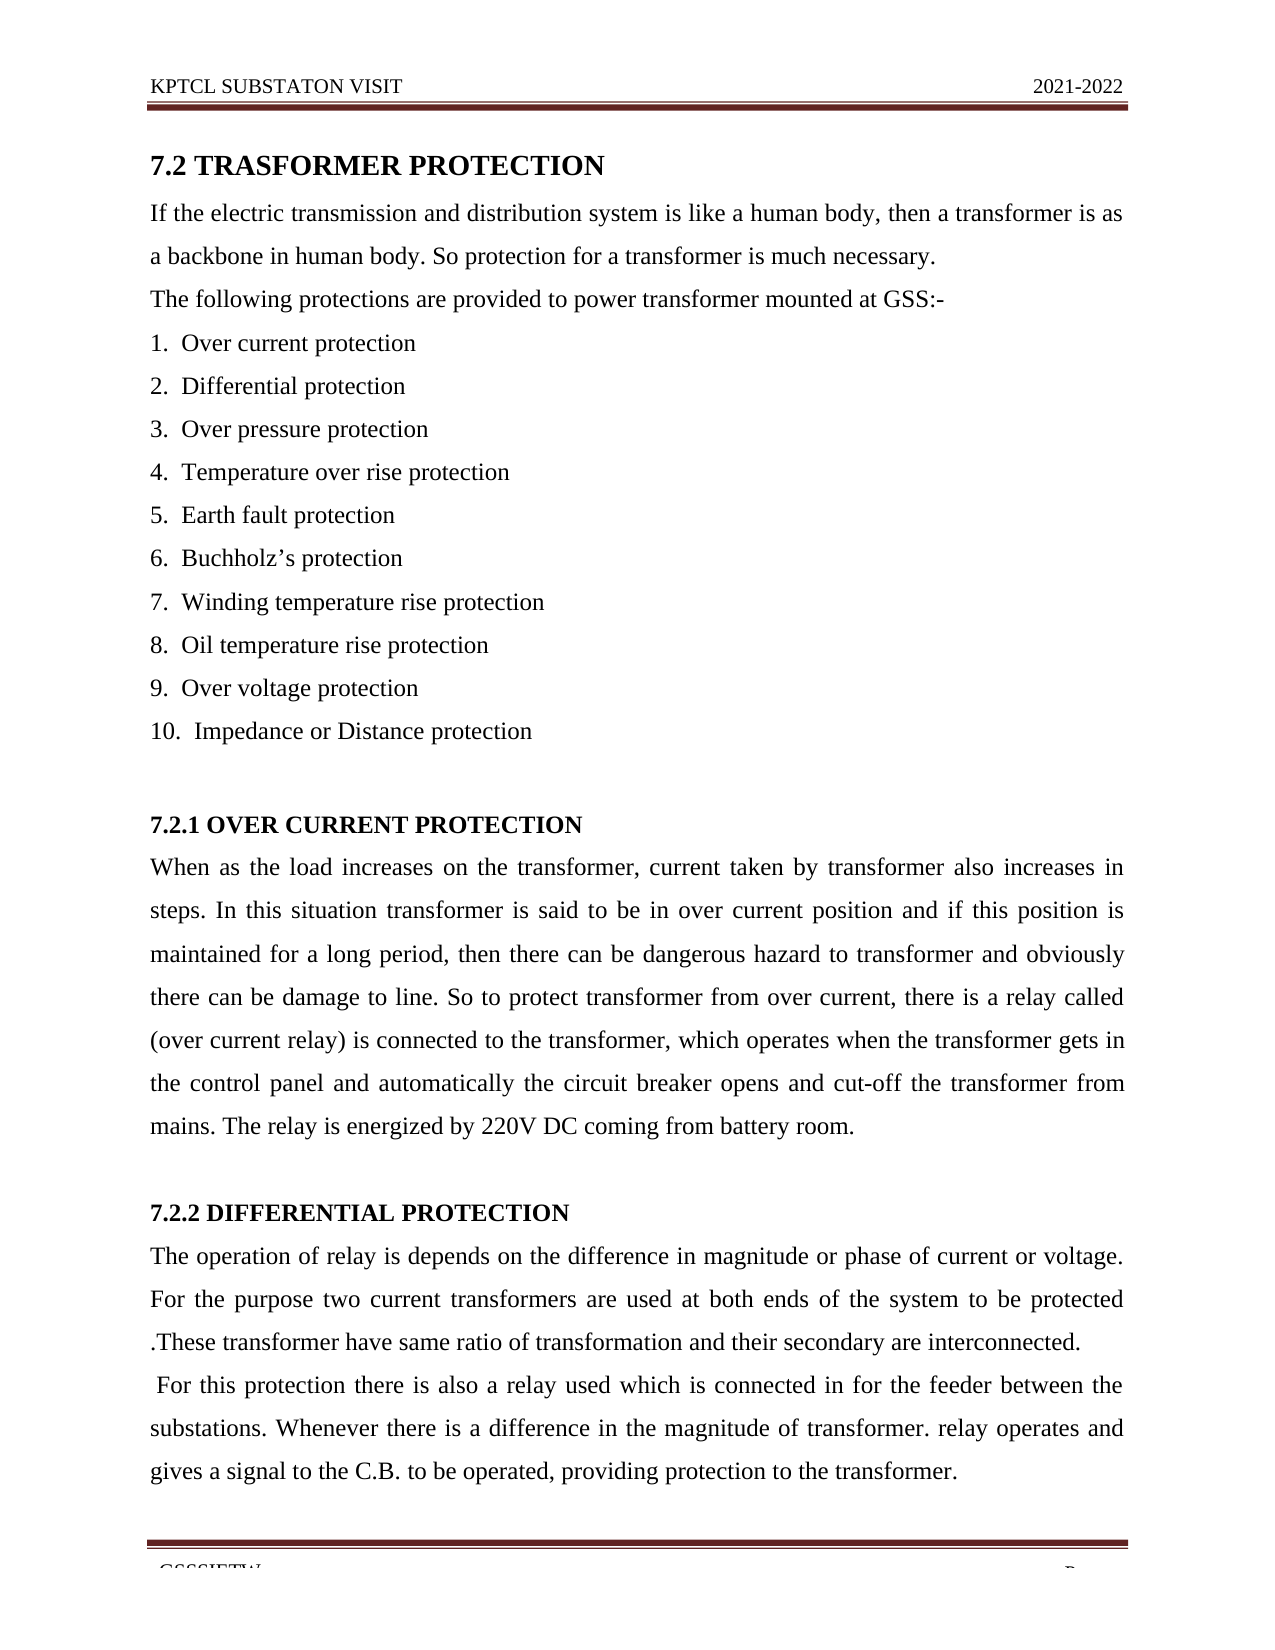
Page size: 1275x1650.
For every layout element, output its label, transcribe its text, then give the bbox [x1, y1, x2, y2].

list Oil temperature rise protection [150, 630, 1194, 658]
list Over current protection [150, 328, 1194, 357]
subtitle TRASFORMER PROTECTION [150, 148, 1194, 182]
text The following protections are provided to power transformer mounted at GSS:- [150, 284, 1194, 313]
text The operation of relay is depends on the difference in magnitude or phase of current or voltage. For the purpose two current transformers are used at both ends of the system to be protected [150, 1241, 1125, 1313]
text .These transformer have same ratio of transformation and their secondary are interconnected. [150, 1327, 1194, 1356]
list Impedance or Distance protection [150, 716, 1194, 745]
list Over pressure protection [150, 414, 1194, 443]
text If the electric transmission and distribution system is like a human body, then a transformer is as a backbone in human body. So protection for a transformer is much necessary. [150, 198, 1125, 270]
list Winding temperature rise protection [150, 587, 1194, 615]
list Differential protection [150, 371, 1194, 399]
text When as the load increases on the transformer, current taken by transformer also increases in steps. In this situation transformer is said to be in over current position and if this position is maintained for a long period, then there can be dangerous hazard to transformer and obviously there can be damage to line. So to protect transformer from over current, there is a relay called (over current relay) is connected to the transformer, which operates when the transformer gets in the control panel and automatically the circuit breaker opens and cut-off the transformer from mains. The relay is energized by 220V DC coming from battery room. [150, 852, 1126, 1140]
list Over voltage protection [150, 673, 1194, 702]
subtitle DIFFERENTIAL PROTECTION [150, 1198, 1194, 1227]
list Temperature over rise protection [150, 457, 1194, 486]
text For this protection there is also a relay used which is connected in for the feeder between the substations. Whenever there is a difference in the magnitude of transformer. relay operates and gives a signal to the C.B. to be operated, providing protection to the transformer. [150, 1370, 1125, 1485]
list Earth fault protection [150, 500, 1194, 529]
subtitle OVER CURRENT PROTECTION [150, 810, 1194, 839]
list Buchholz’s protection [150, 543, 1194, 572]
